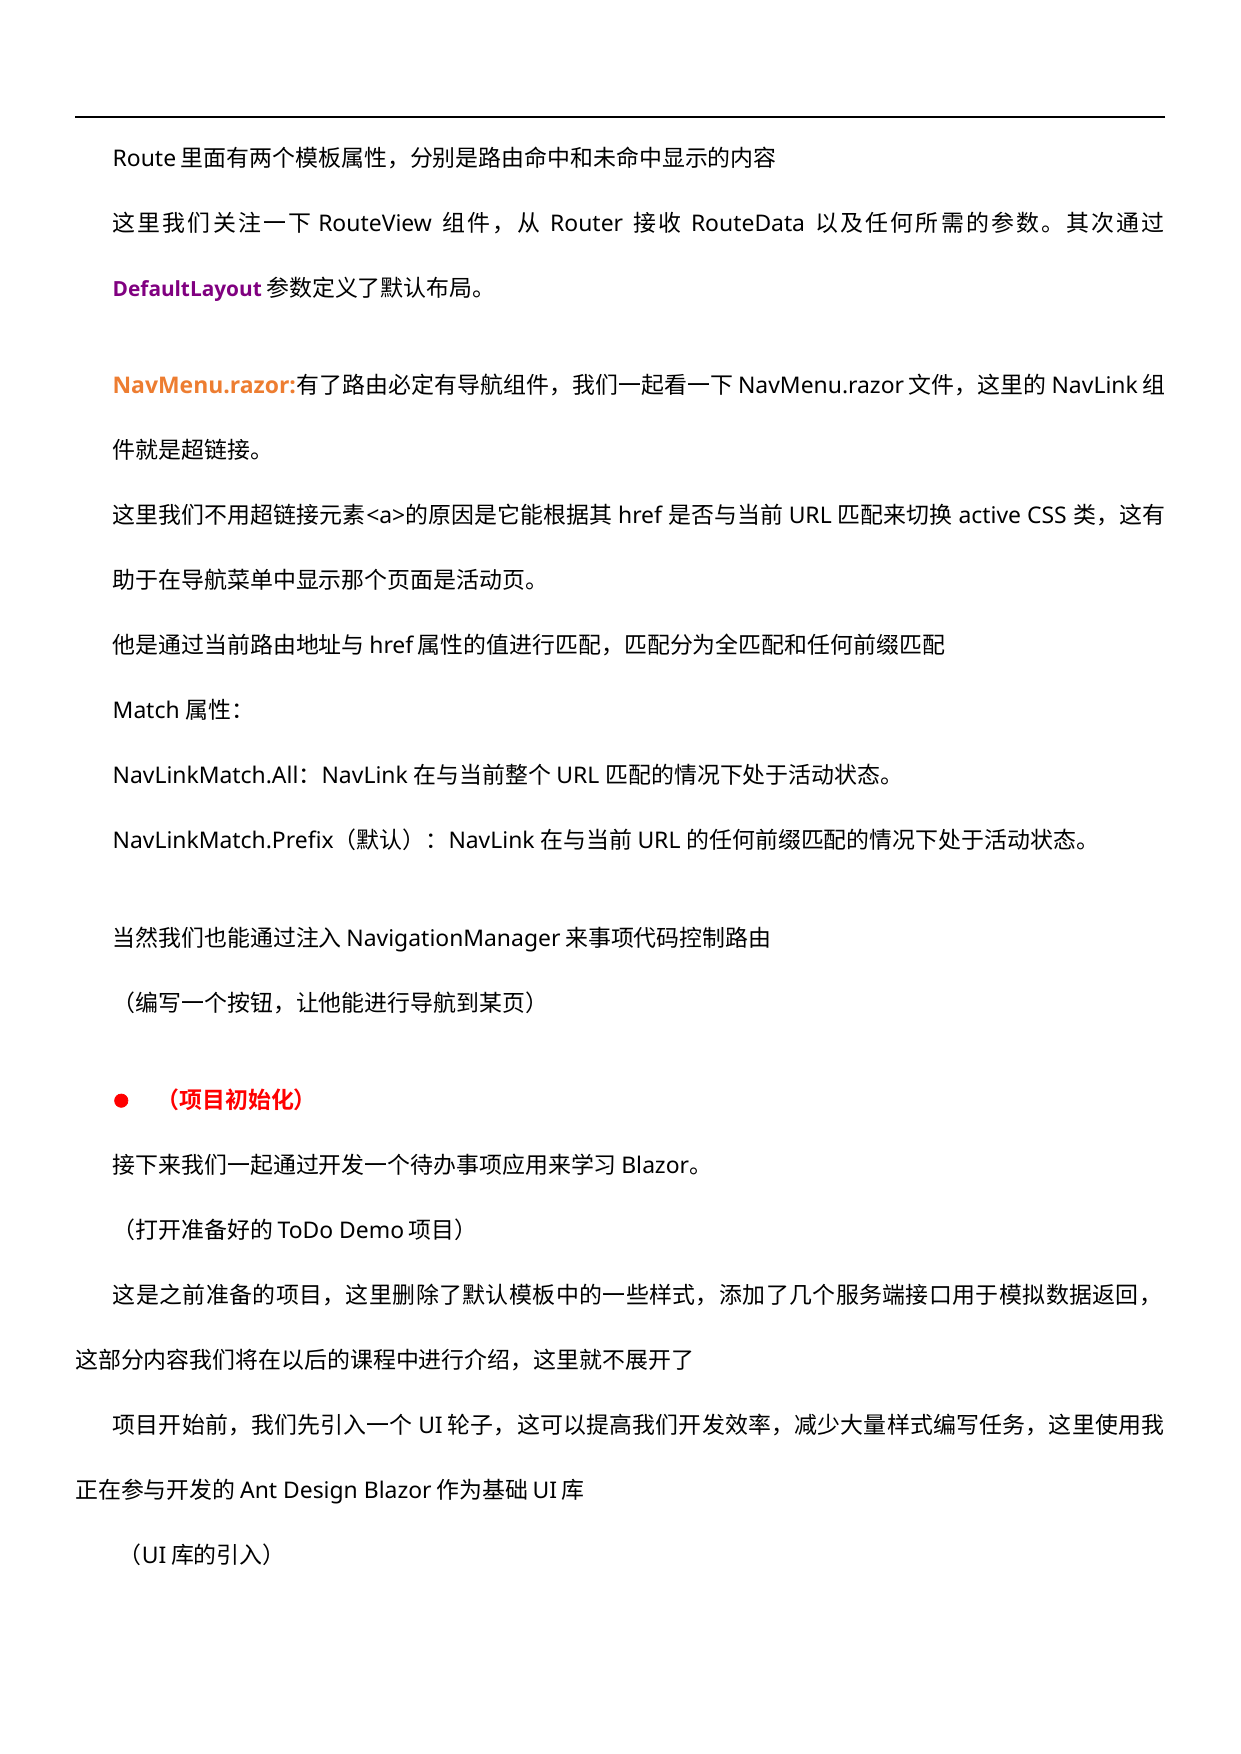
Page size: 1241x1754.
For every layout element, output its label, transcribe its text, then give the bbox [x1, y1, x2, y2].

text Match 属性： [112, 676, 1165, 741]
text 他是通过当前路由地址与href属性的值进行匹配，匹配分为全匹配和任何前缀匹配 [112, 611, 1165, 676]
text NavLinkMatch.All：NavLink 在与当前整个 URL 匹配的情况下处于活动状态。 [112, 741, 1165, 806]
text 这里我们不用超链接元素<a>的原因是它能根据其 href 是否与当前 URL 匹配来切换 active CSS 类，这有助于在导航菜单中显示那个页面是活动页。 [112, 481, 1165, 611]
text 当然我们也能通过注入NavigationManager来事项代码控制路由 [112, 904, 1165, 969]
text （编写一个按钮，让他能进行导航到某页） [112, 969, 1165, 1034]
text 这是之前准备的项目，这里删除了默认模板中的一些样式，添加了几个服务端接口用于模拟数据返回，这部分内容我们将在以后的课程中进行介绍，这里就不展开了 [75, 1261, 1165, 1391]
text 这里我们关注一下RouteView 组件，从 Router 接收 RouteData 以及任何所需的参数。其次通过DefaultLayout参数定义了默认布局。 [112, 189, 1165, 319]
text （UI库的引入） [75, 1521, 1165, 1586]
list （项目初始化） [112, 1066, 1165, 1131]
text （打开准备好的ToDo Demo项目） [112, 1196, 1165, 1261]
text NavLinkMatch.Prefix（默认）：NavLink 在与当前 URL 的任何前缀匹配的情况下处于活动状态。 [112, 806, 1165, 871]
text NavMenu.razor:有了路由必定有导航组件，我们一起看一下NavMenu.razor文件，这里的NavLink组件就是超链接。 [112, 351, 1165, 481]
text 项目开始前，我们先引入一个UI轮子，这可以提高我们开发效率，减少大量样式编写任务，这里使用我正在参与开发的Ant Design Blazor作为基础UI库 [75, 1391, 1165, 1521]
text 接下来我们一起通过开发一个待办事项应用来学习Blazor。 [112, 1131, 1165, 1196]
text Route里面有两个模板属性，分别是路由命中和未命中显示的内容 [112, 124, 1165, 189]
